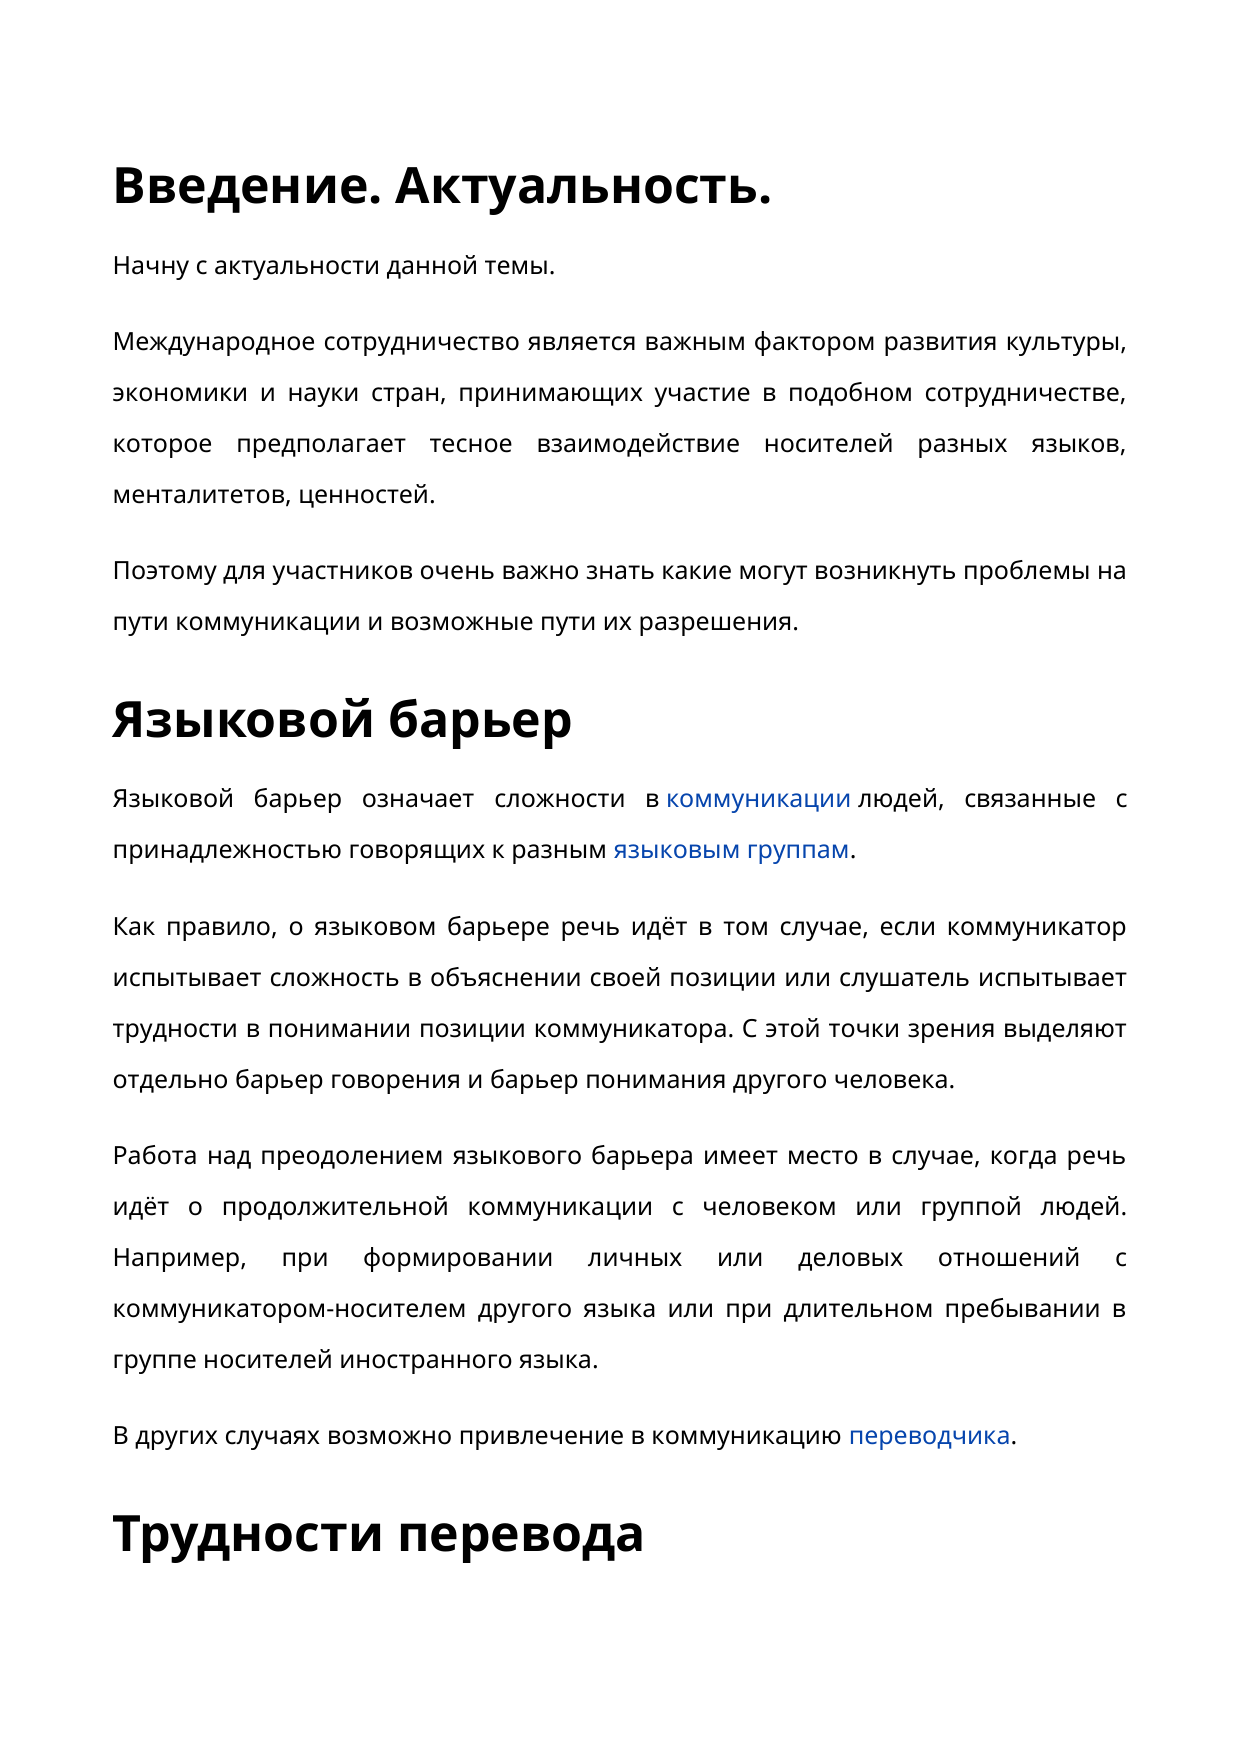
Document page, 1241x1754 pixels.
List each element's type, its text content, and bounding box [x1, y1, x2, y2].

subtitle Введение. Актуальность. [112, 150, 1128, 218]
text Начну с актуальности данной темы. [112, 247, 1128, 281]
text Как правило, о языковом барьере речь идёт в том случае, если коммуникатор испытывает сложность в объяснении своей позиции или слушатель испытывает трудности в понимании позиции коммуникатора. С этой точки зрения выделяют отдельно барьер говорения и барьер понимания другого человека. [112, 908, 1128, 1095]
text Языковой барьер означает сложности в коммуникации людей, связанные с принадлежностью говорящих к разным языковым группам. [112, 781, 1128, 866]
text В других случаях возможно привлечение в коммуникацию переводчика. [112, 1417, 1128, 1452]
text Поэтому для участников очень важно знать какие могут возникнуть проблемы на пути коммуникации и возможные пути их разрешения. [112, 552, 1128, 638]
subtitle Языковой барьер [112, 684, 1128, 752]
subtitle Трудности перевода [112, 1498, 1128, 1566]
text Работа над преодолением языкового барьера имеет место в случае, когда речь идёт о продолжительной коммуникации с человеком или группой людей. Например, при формировании личных или деловых отношений с коммуникатором-носителем другого языка или при длительном пребывании в группе носителей иностранного языка. [112, 1137, 1128, 1376]
text Международное сотрудничество является важным фактором развития культуры, экономики и науки стран, принимающих участие в подобном сотрудничестве, которое предполагает тесное взаимодействие носителей разных языков, менталитетов, ценностей. [112, 323, 1128, 511]
